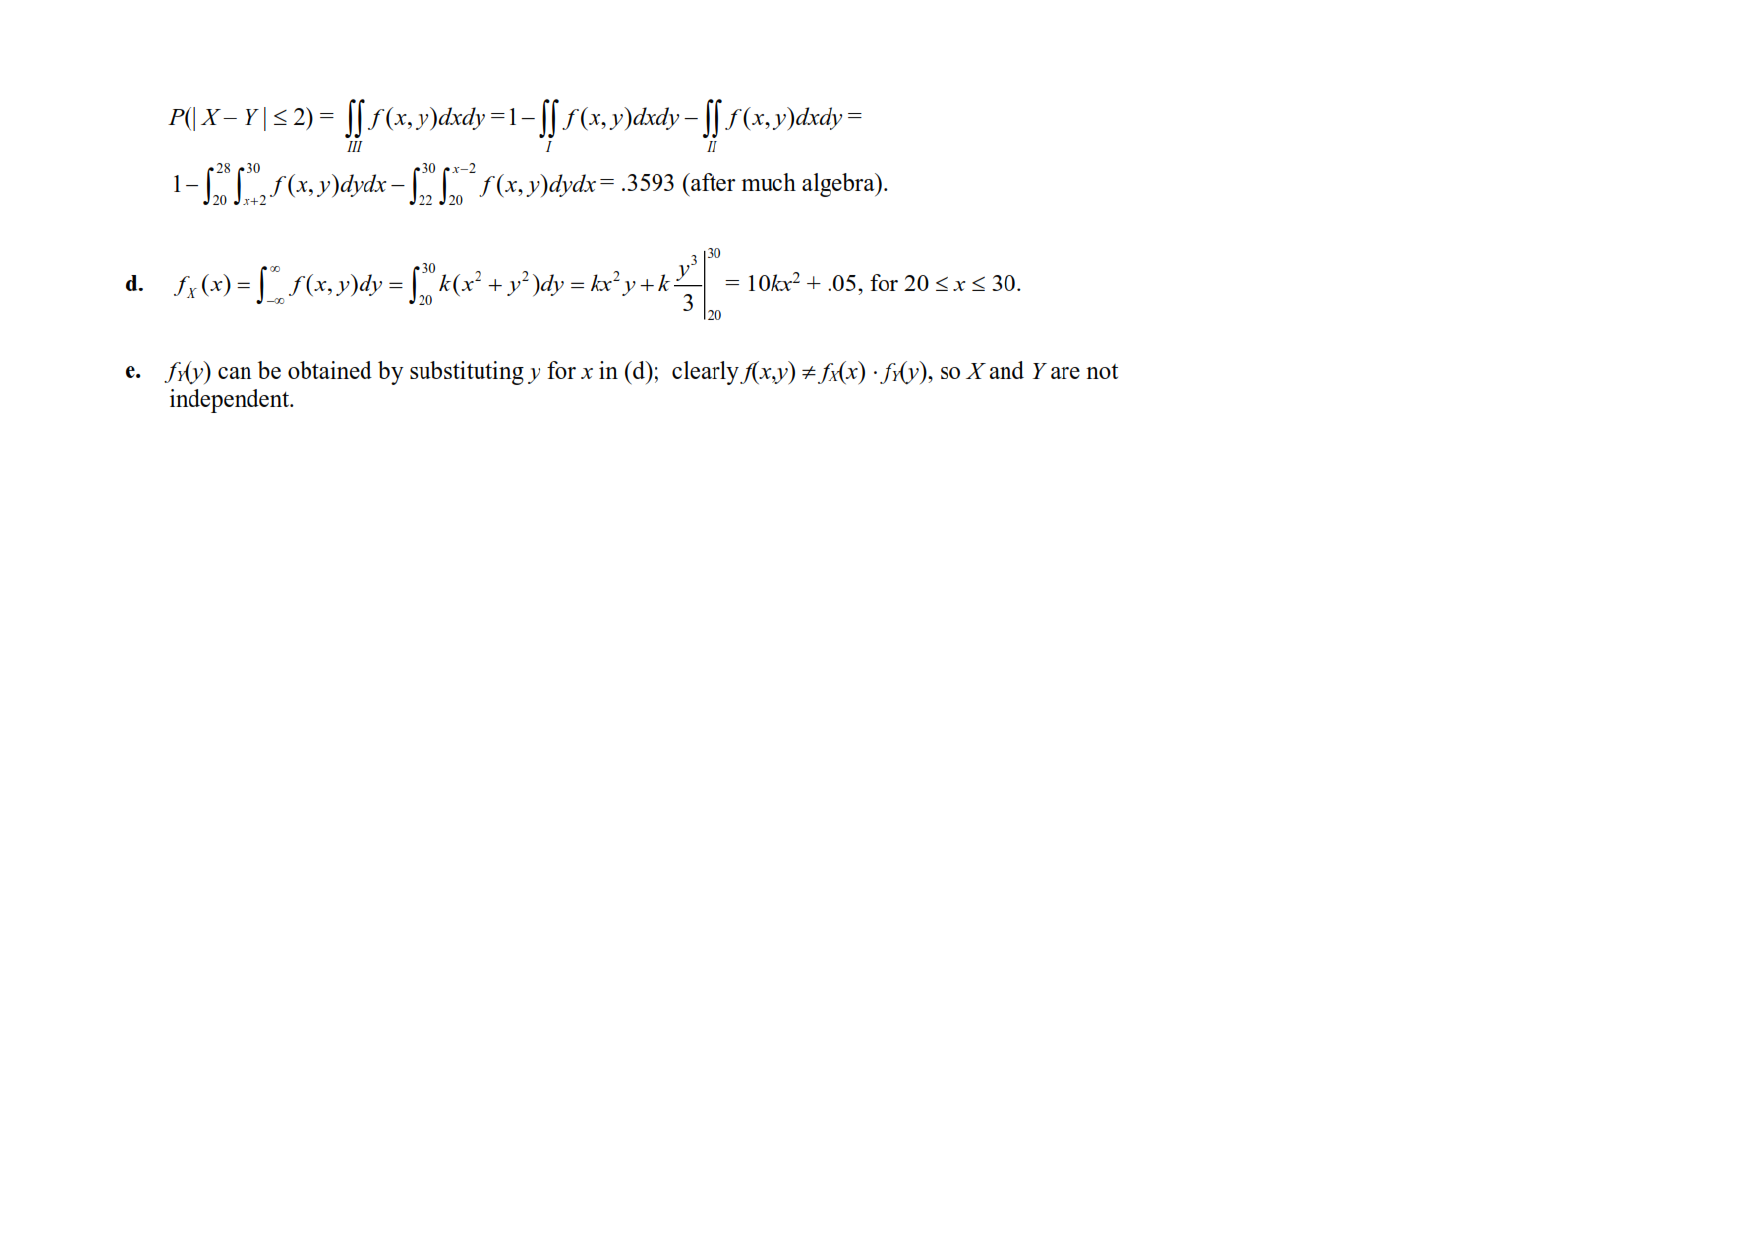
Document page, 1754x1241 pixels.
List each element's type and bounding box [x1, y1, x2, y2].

picture [73, 88, 1122, 423]
